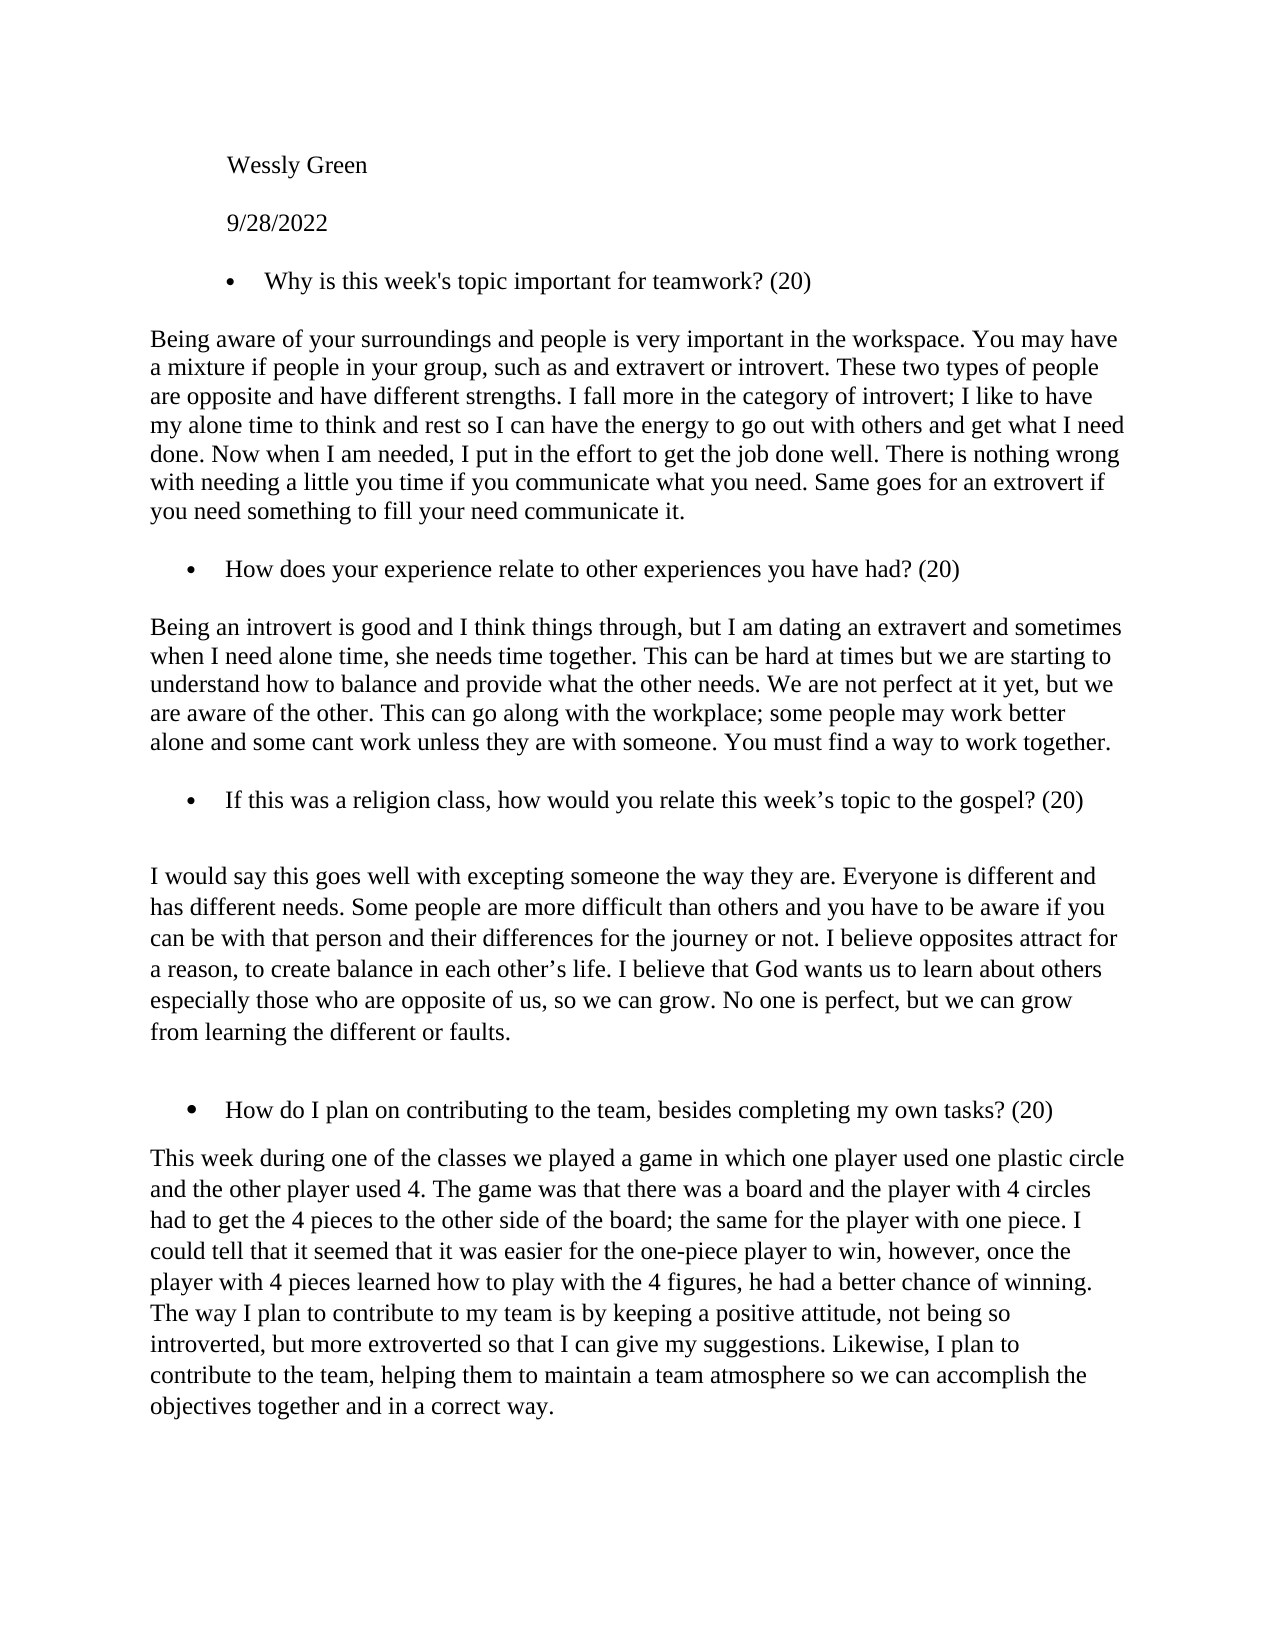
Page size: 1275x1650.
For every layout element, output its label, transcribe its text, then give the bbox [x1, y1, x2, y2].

text This week during one of the classes we played a game in which one player used one plastic circle and the other player used 4. The game was that there was a board and the player with 4 circles had to get the 4 pieces to the other side of the board; the same for the player with one piece. I could tell that it seemed that it was easier for the one-piece player to win, however, once the player with 4 pieces learned how to play with the 4 figures, he had a better chance of winning. The way I plan to contribute to my team is by keeping a positive attitude, not being so introverted, but more extroverted so that I can give my suggestions. Likewise, I plan to contribute to the team, helping them to maintain a team atmosphere so we can accomplish the objectives together and in a correct way. [150, 1143, 1125, 1420]
text Being an introvert is good and I think things through, but I am dating an extravert and sometimes when I need alone time, she needs time together. This can be hard at times but we are starting to understand how to balance and provide what the other needs. We are not perfect at it yet, but we are aware of the other. This can go along with the workplace; some people may work better alone and some cant work unless they are with someone. You must find a way to work together. [150, 612, 1125, 756]
list How does your experience relate to other experiences you have had? (20) [187, 554, 1125, 583]
text Wessly Green [227, 150, 1125, 179]
text I would say this goes well with excepting someone the way they are. Everyone is different and has different needs. Some people are more difficult than others and you have to be aware if you can be with that person and their differences for the journey or not. I believe opposites attract for a reason, to create balance in each other’s life. I believe that God wants us to learn about others especially those who are opposite of us, so we can grow. No one is perfect, but we can grow from learning the different or faults. [150, 861, 1125, 1045]
text 9/28/2022 [227, 208, 1125, 237]
text Being aware of your surroundings and people is very important in the workspace. You may have a mixture if people in your group, such as and extravert or introvert. These two types of people are opposite and have different strengths. I fall more in the category of introvert; I like to have my alone time to think and rest so I can have the energy to go out with others and get what I need done. Now when I am needed, I put in the effort to get the job done well. There is nothing wrong with needing a little you time if you communicate what you need. Same goes for an extrovert if you need something to fill your need communicate it. [150, 324, 1125, 525]
list Why is this week's topic important for teamwork? (20) [227, 266, 1125, 294]
list How do I plan on contributing to the team, besides completing my own tasks? (20) [187, 1095, 1125, 1124]
list If this was a religion class, how would you relate this week’s topic to the gospel? (20) [187, 785, 1125, 814]
